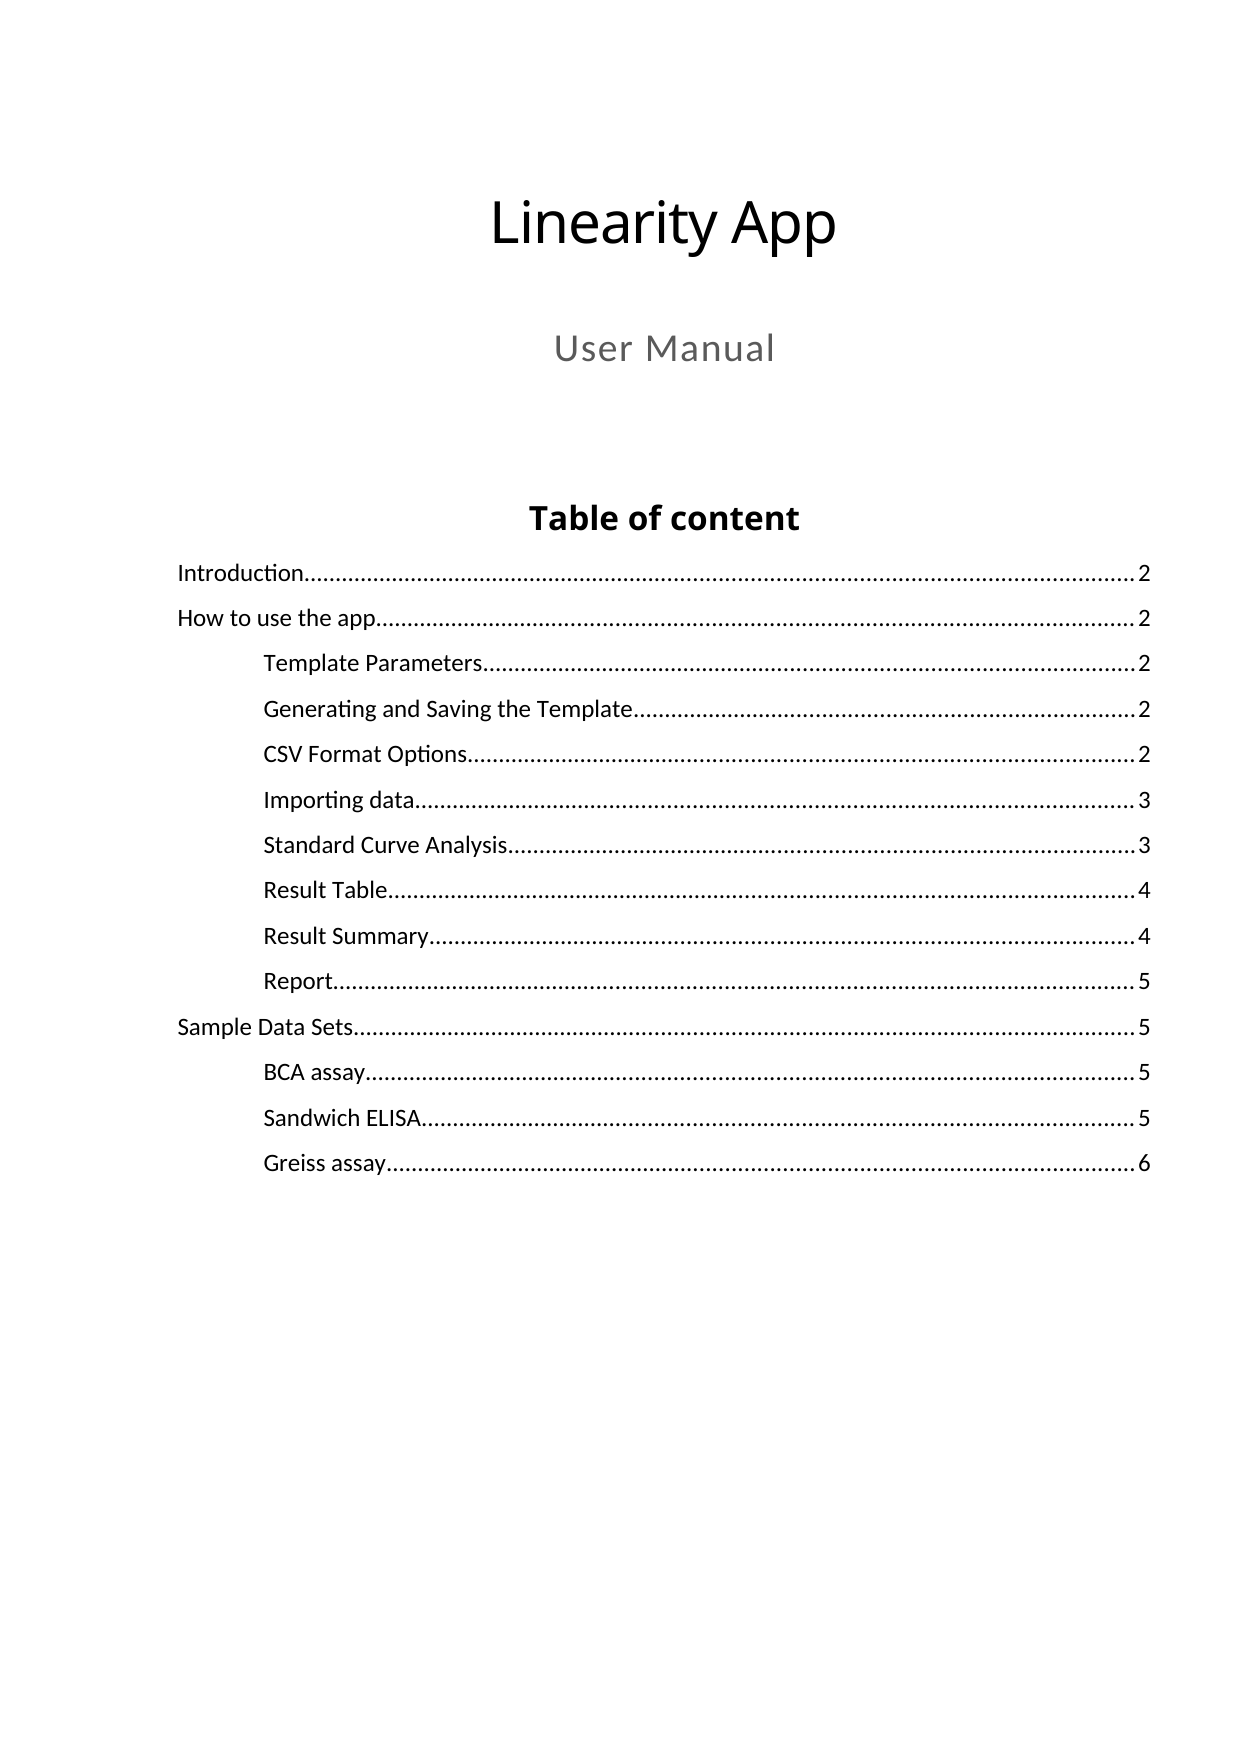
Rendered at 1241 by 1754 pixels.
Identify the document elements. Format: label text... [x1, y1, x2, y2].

title Linearity App [177, 181, 1152, 260]
subtitle User Manual [177, 323, 1152, 371]
